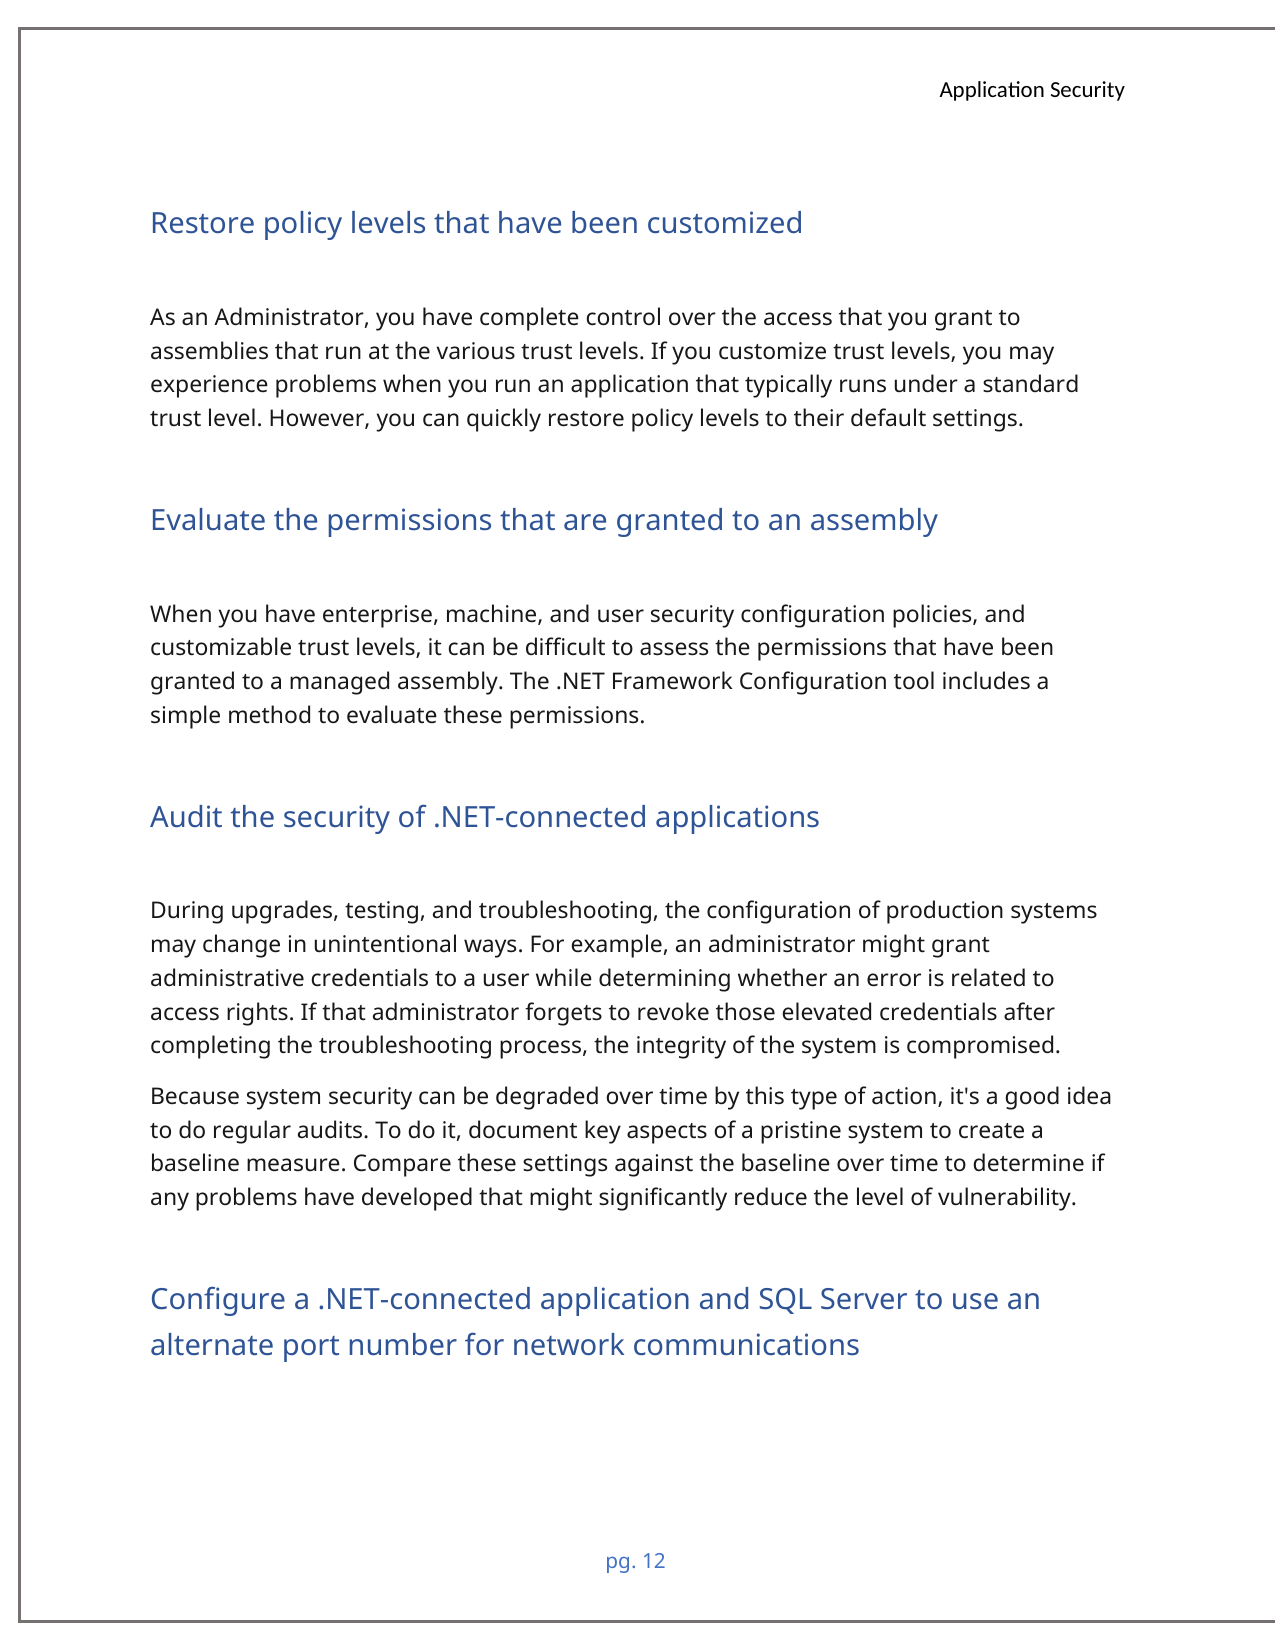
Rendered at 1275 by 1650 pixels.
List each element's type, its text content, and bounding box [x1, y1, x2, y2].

subtitle Audit the security of .NET-connected applications [150, 796, 1125, 836]
subtitle Configure a .NET-connected application and SQL Server to use an alternate port number for network communications [150, 1278, 1125, 1364]
subtitle Evaluate the permissions that are granted to an assembly [150, 499, 1125, 539]
subtitle Restore policy levels that have been customized [150, 203, 1125, 242]
